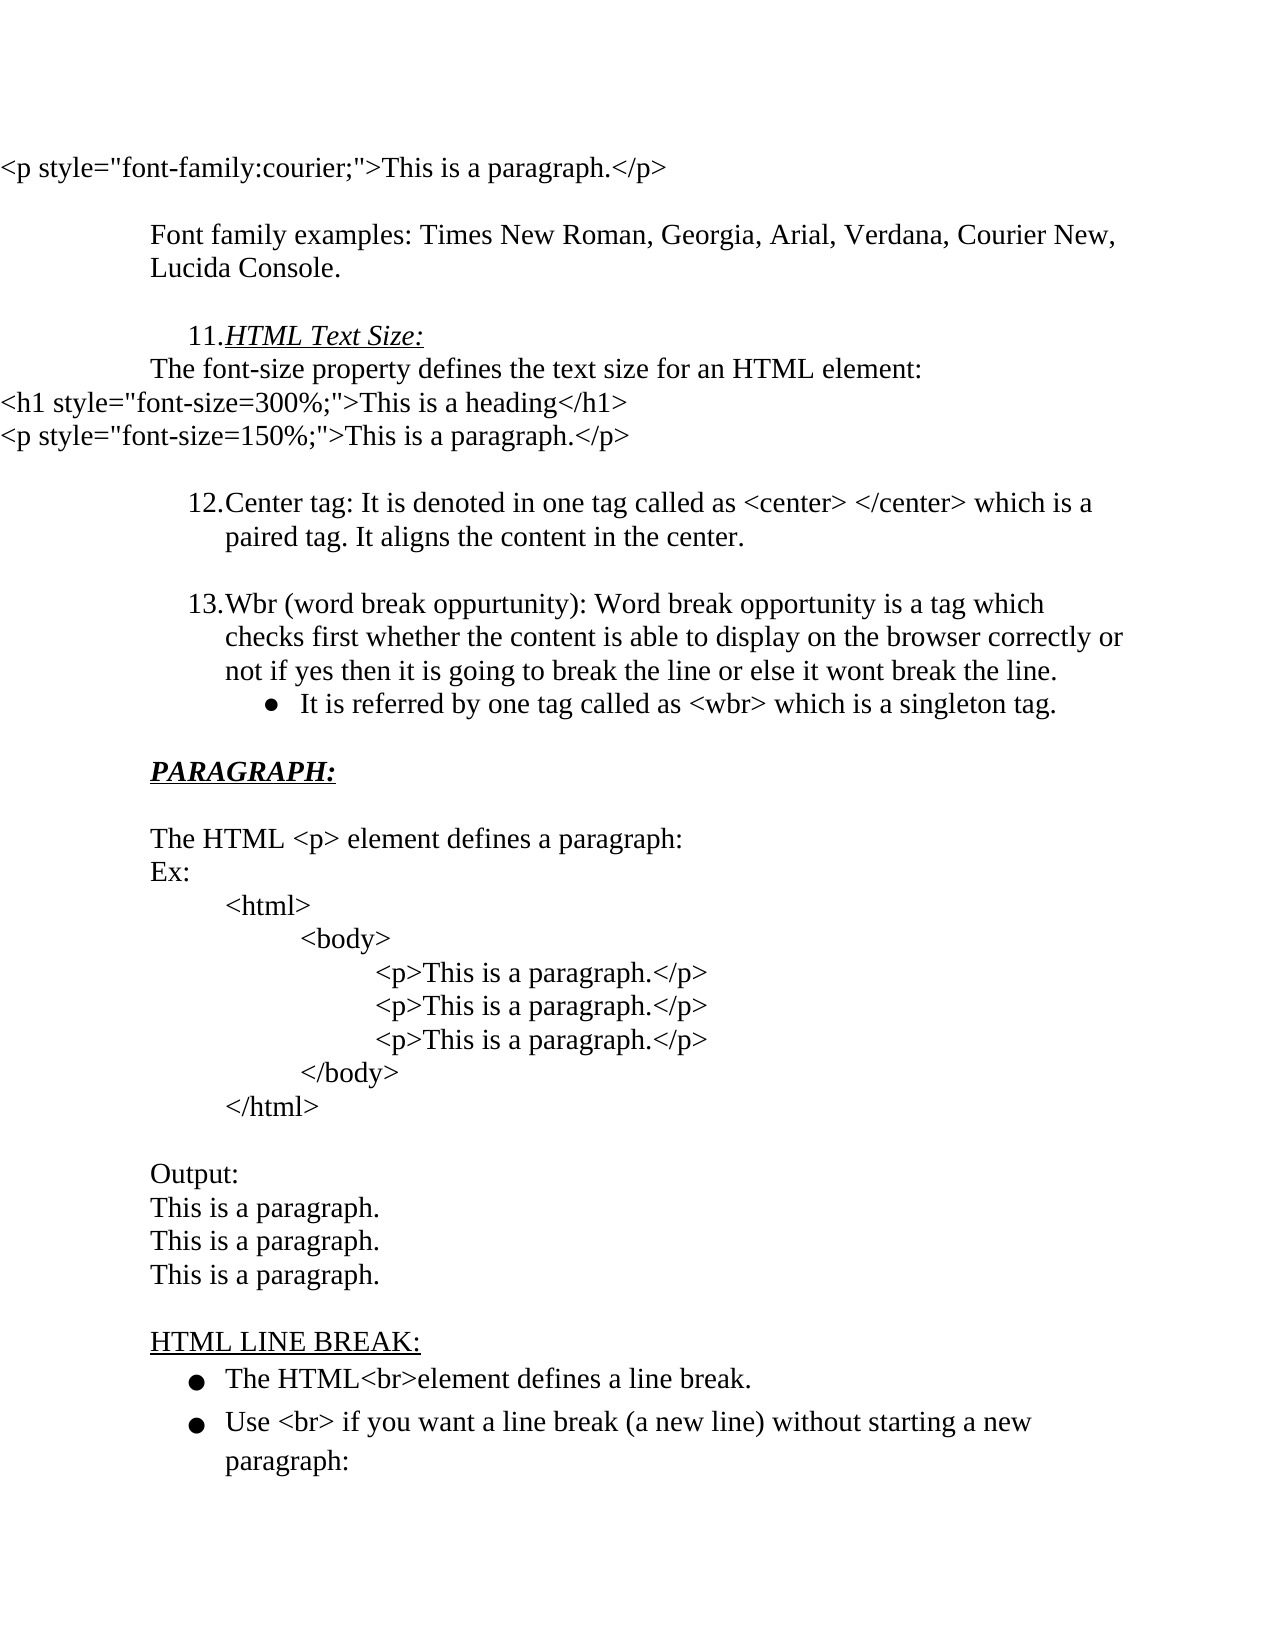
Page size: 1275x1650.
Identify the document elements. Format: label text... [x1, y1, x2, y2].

text Font family examples: Times New Roman, Georgia, Arial, Verdana, Courier New, Lucida Console. [150, 217, 1125, 284]
text <html> [150, 888, 1125, 921]
text <p>This is a paragraph.</p> [300, 1022, 1125, 1056]
text The font-size property defines the text size for an HTML element: [150, 351, 1125, 385]
text This is a paragraph. [150, 1223, 1125, 1257]
text Output: [150, 1156, 1125, 1190]
text Ex: [150, 854, 1125, 888]
list It is referred by one tag called as <wbr> which is a singleton tag. [262, 687, 1125, 720]
list HTML Text Size: [187, 318, 1125, 351]
text HTML LINE BREAK: [150, 1324, 1125, 1357]
list Use <br> if you want a line break (a new line) without starting a new paragraph: [187, 1400, 1125, 1476]
text The HTML <p> element defines a paragraph: [150, 821, 1125, 854]
text </body> [225, 1056, 1125, 1089]
text <h1 style="font-size=300%;">This is a heading</h1> [0, 385, 1125, 418]
text <body> [225, 921, 1125, 955]
text <p style="font-size=150%;">This is a paragraph.</p> [0, 418, 1125, 452]
text <p style="font-family:courier;">This is a paragraph.</p> [0, 150, 1125, 183]
list Center tag: It is denoted in one tag called as <center> </center> which is a paired tag. It aligns the content in the center. [187, 485, 1125, 552]
text <p>This is a paragraph.</p> [300, 988, 1125, 1022]
text This is a paragraph. [150, 1257, 1125, 1290]
text <p>This is a paragraph.</p> [300, 955, 1125, 988]
text PARAGRAPH: [150, 754, 1125, 787]
text This is a paragraph. [150, 1190, 1125, 1223]
list Wbr (word break oppurtunity): Word break opportunity is a tag which checks first whether the content is able to display on the browser correctly or not if yes then it is going to break the line or else it wont break the line. [187, 586, 1125, 687]
list The HTML<br>element defines a line break. [187, 1357, 1125, 1400]
text </html> [150, 1089, 1125, 1123]
